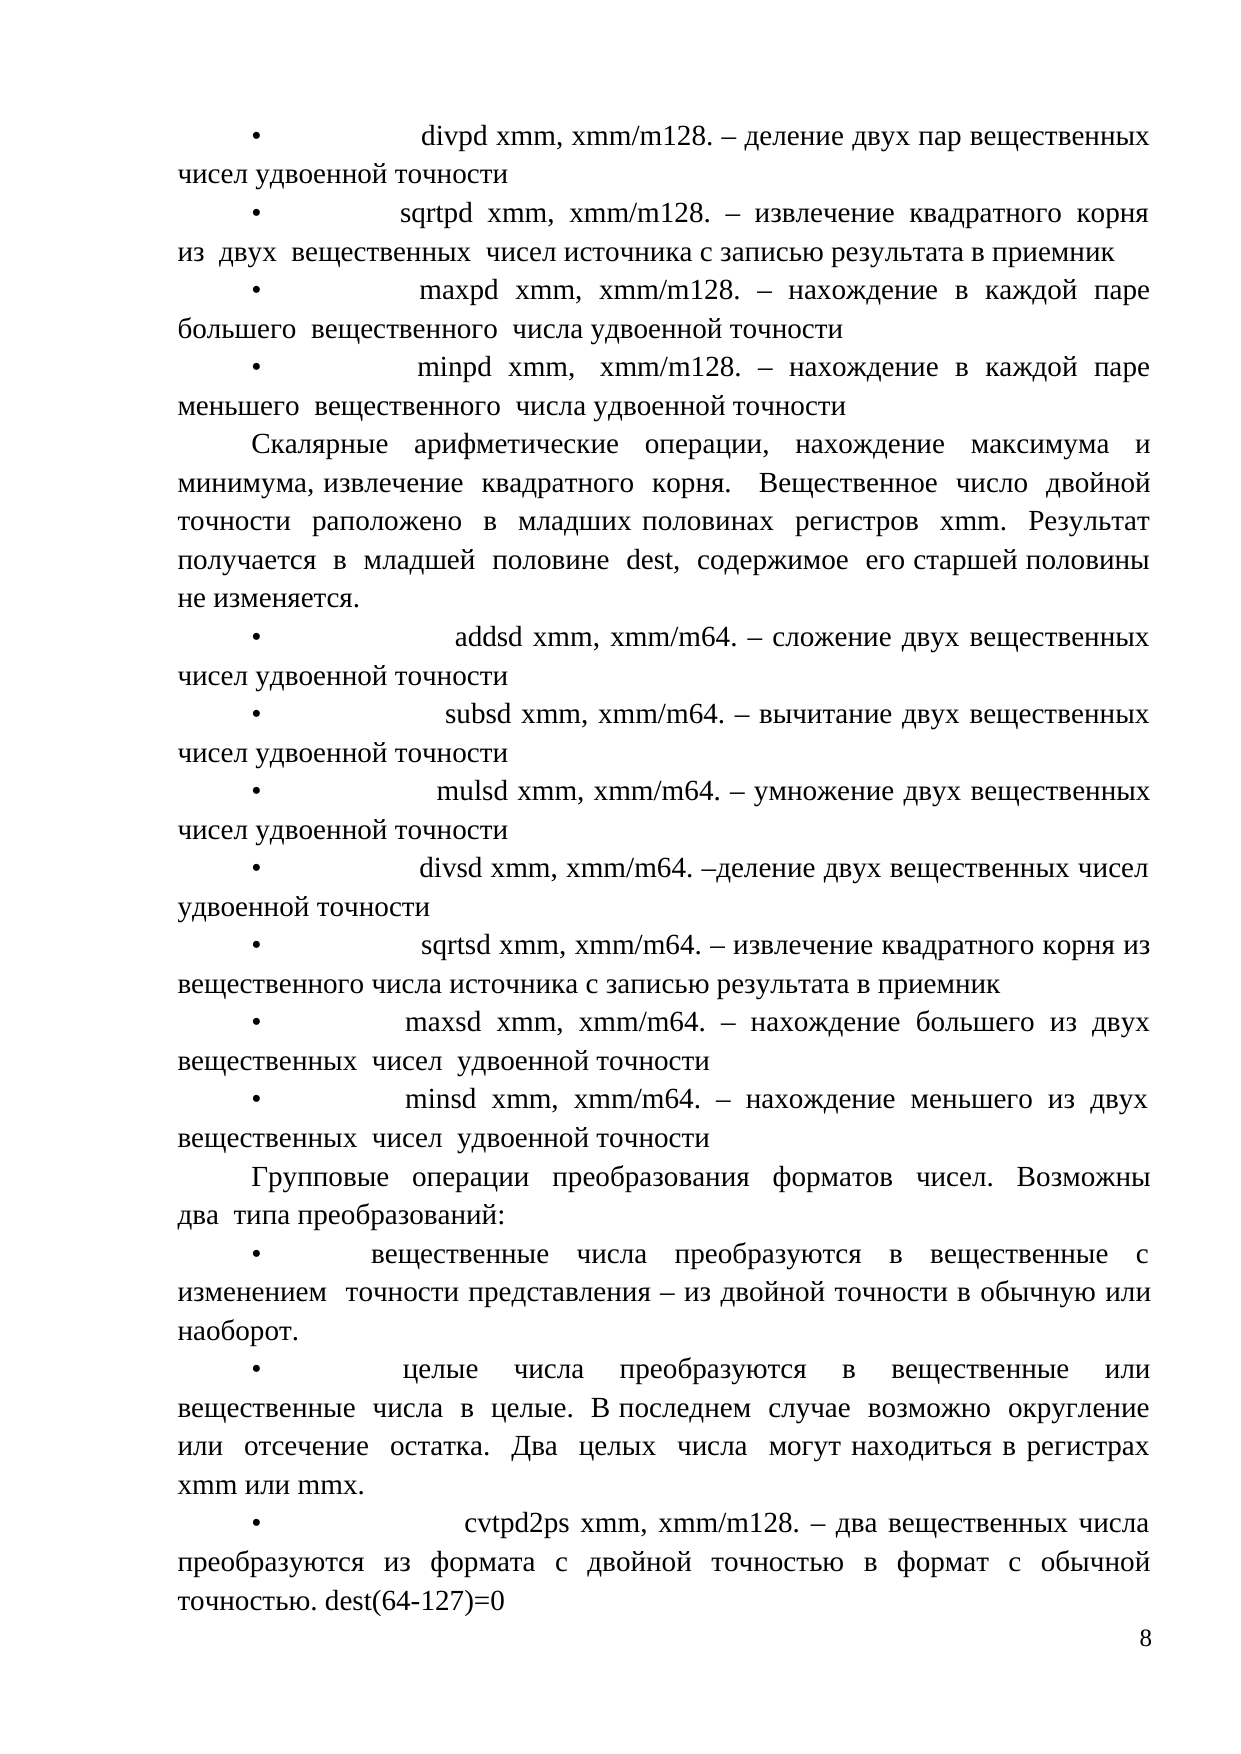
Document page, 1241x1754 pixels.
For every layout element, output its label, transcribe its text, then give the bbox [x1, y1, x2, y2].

text • addsd xmm, xmm/m64. – сложение двух вещественных чисел удвоенной точности [177, 619, 1152, 691]
text • mulsd xmm, xmm/m64. – умножение двух вещественных чисел удвоенной точности [177, 773, 1152, 845]
text • minsd xmm, xmm/m64. – нахождение меньшего из двух вещественных чисел удвоенной точности [177, 1082, 1152, 1154]
text • maxsd xmm, xmm/m64. – нахождение большего из двух вещественных чисел удвоенной точности [177, 1004, 1152, 1077]
text Скалярные арифметические операции, нахождение максимума и минимума, извлечение квадратного корня. Вещественное число двойной точности раположено в младших половинах регистров xmm. Результат получается в младшей половине dest, содержимое его старшей половины не изменяется. [177, 426, 1152, 614]
text • subsd xmm, xmm/m64. – вычитание двух вещественных чисел удвоенной точности [177, 696, 1152, 768]
text • minpd xmm, xmm/m128. – нахождение в каждой паре меньшего вещественного числа удвоенной точности [177, 349, 1152, 421]
text Групповые операции преобразования форматов чисел. Возможны два типа преобразований: [177, 1159, 1152, 1231]
text • divsd xmm, xmm/m64. –деление двух вещественных чисел удвоенной точности [177, 850, 1152, 922]
text • divpd xmm, xmm/m128. – деление двух пар вещественных чисел удвоенной точности [177, 118, 1152, 190]
text • cvtpd2ps xmm, xmm/m128. – два вещественных числа преобразуются из формата с двойной точностью в формат с обычной точностью. dest(64-127)=0 [177, 1506, 1152, 1616]
text • вещественные числа преобразуются в вещественные с изменением точности представления – из двойной точности в обычную или наоборот. [177, 1236, 1152, 1346]
text • sqrtsd xmm, xmm/m64. – извлечение квадратного корня из вещественного числа источника с записью результата в приемник [177, 927, 1152, 999]
text • sqrtpd xmm, xmm/m128. – извлечение квадратного корня из двух вещественных чисел источника с записью результата в приемник [177, 195, 1152, 267]
text • целые числа преобразуются в вещественные или вещественные числа в целые. В последнем случае возможно округление или отсечение остатка. Два целых числа могут находиться в регистрах xmm или mmx. [177, 1351, 1152, 1501]
text • maxpd xmm, xmm/m128. – нахождение в каждой паре большего вещественного числа удвоенной точности [177, 272, 1152, 344]
